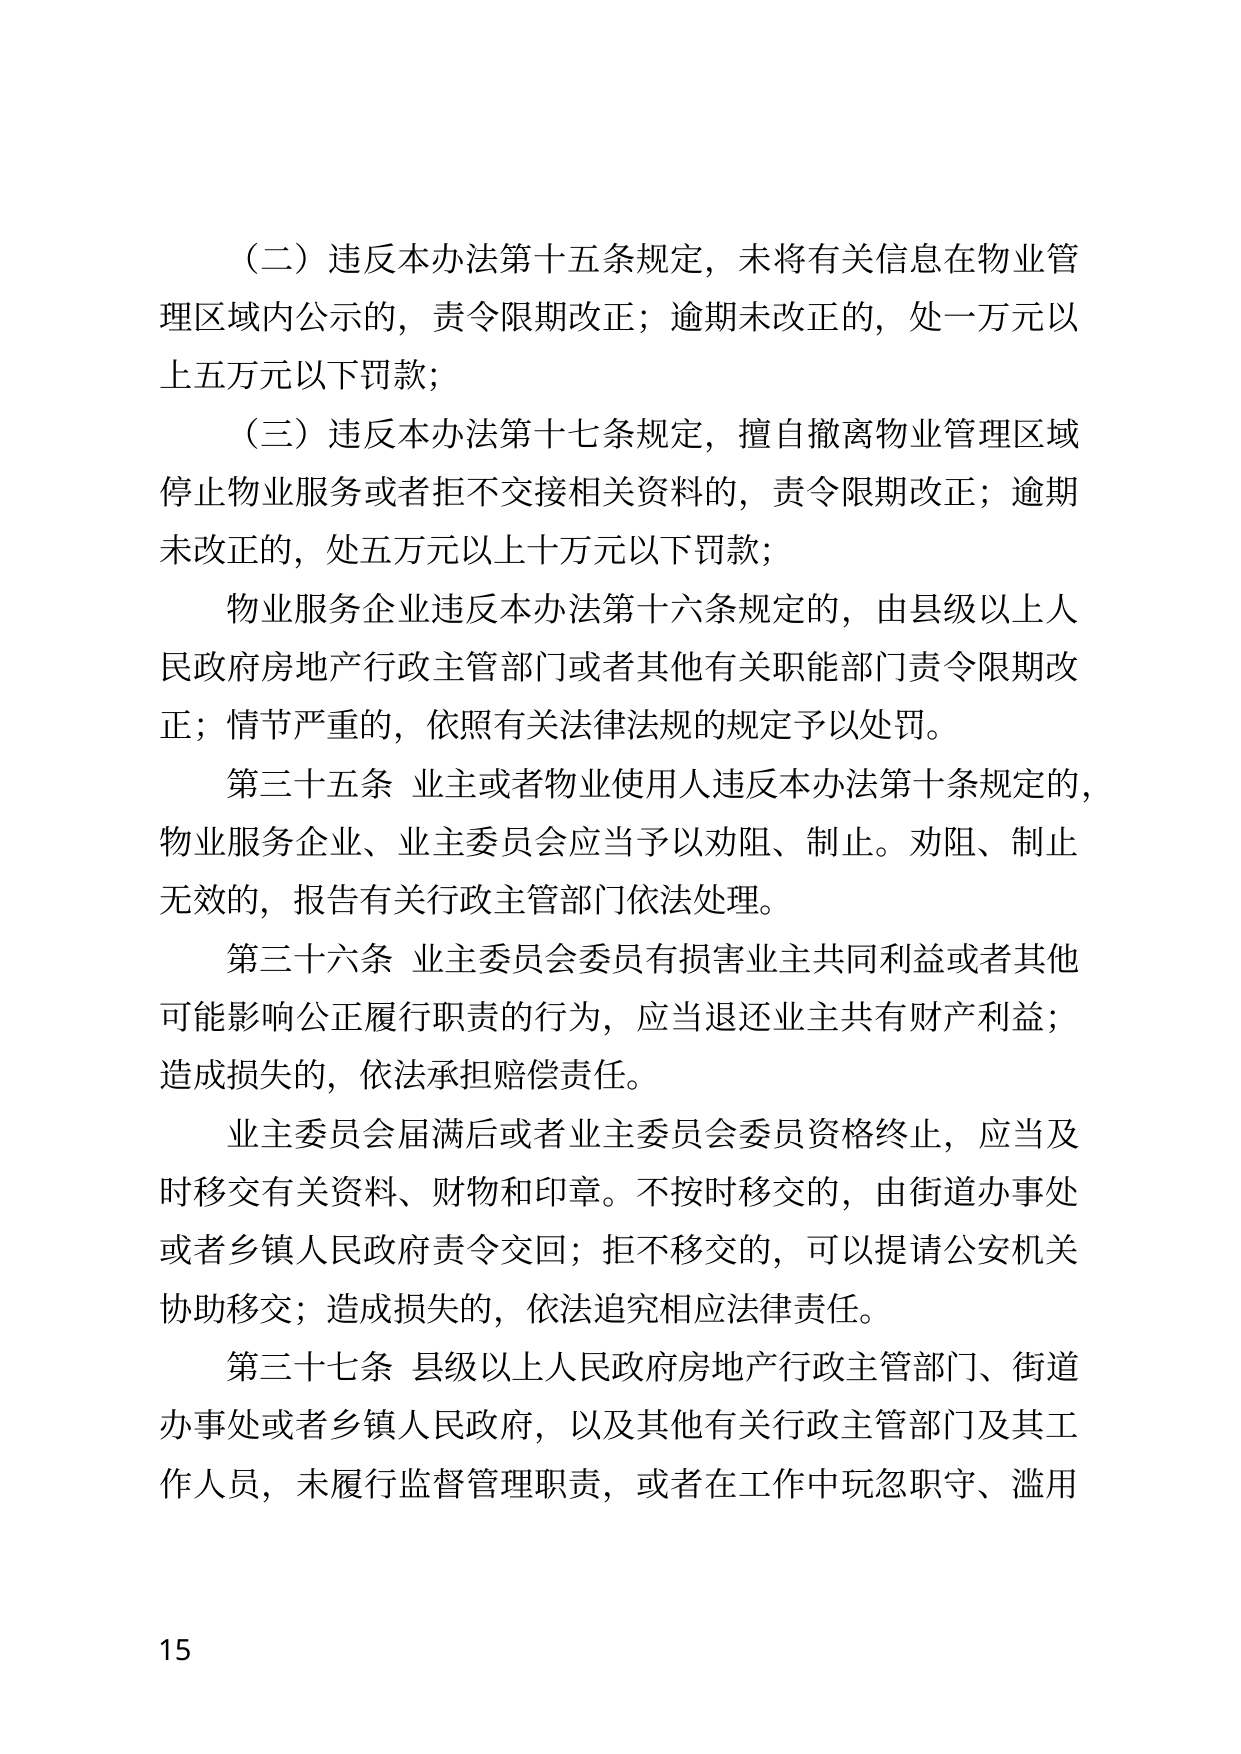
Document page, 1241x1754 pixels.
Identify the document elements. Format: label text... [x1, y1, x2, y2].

text 物业服务企业违反本办法第十六条规定的，由县级以上人民政府房地产行政主管部门或者其他有关职能部门责令限期改正；情节严重的，依照有关法律法规的规定予以处罚。 [159, 574, 1081, 749]
text 业主委员会届满后或者业主委员会委员资格终止，应当及时移交有关资料、财物和印章。不按时移交的，由街道办事处或者乡镇人民政府责令交回；拒不移交的，可以提请公安机关协助移交；造成损失的，依法追究相应法律责任。 [159, 1099, 1081, 1333]
text 第三十五条 业主或者物业使用人违反本办法第十条规定的，物业服务企业、业主委员会应当予以劝阻、制止。劝阻、制止无效的，报告有关行政主管部门依法处理。 [159, 749, 1081, 924]
text （三）违反本办法第十七条规定，擅自撤离物业管理区域、停止物业服务或者拒不交接相关资料的，责令限期改正；逾期未改正的，处五万元以上十万元以下罚款； [159, 399, 1081, 574]
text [159, 1333, 1081, 1508]
text 第三十六条 业主委员会委员有损害业主共同利益或者其他可能影响公正履行职责的行为，应当退还业主共有财产利益；造成损失的，依法承担赔偿责任。 [159, 924, 1081, 1099]
text （二）违反本办法第十五条规定，未将有关信息在物业管理区域内公示的，责令限期改正；逾期未改正的，处一万元以上五万元以下罚款； [159, 224, 1081, 399]
